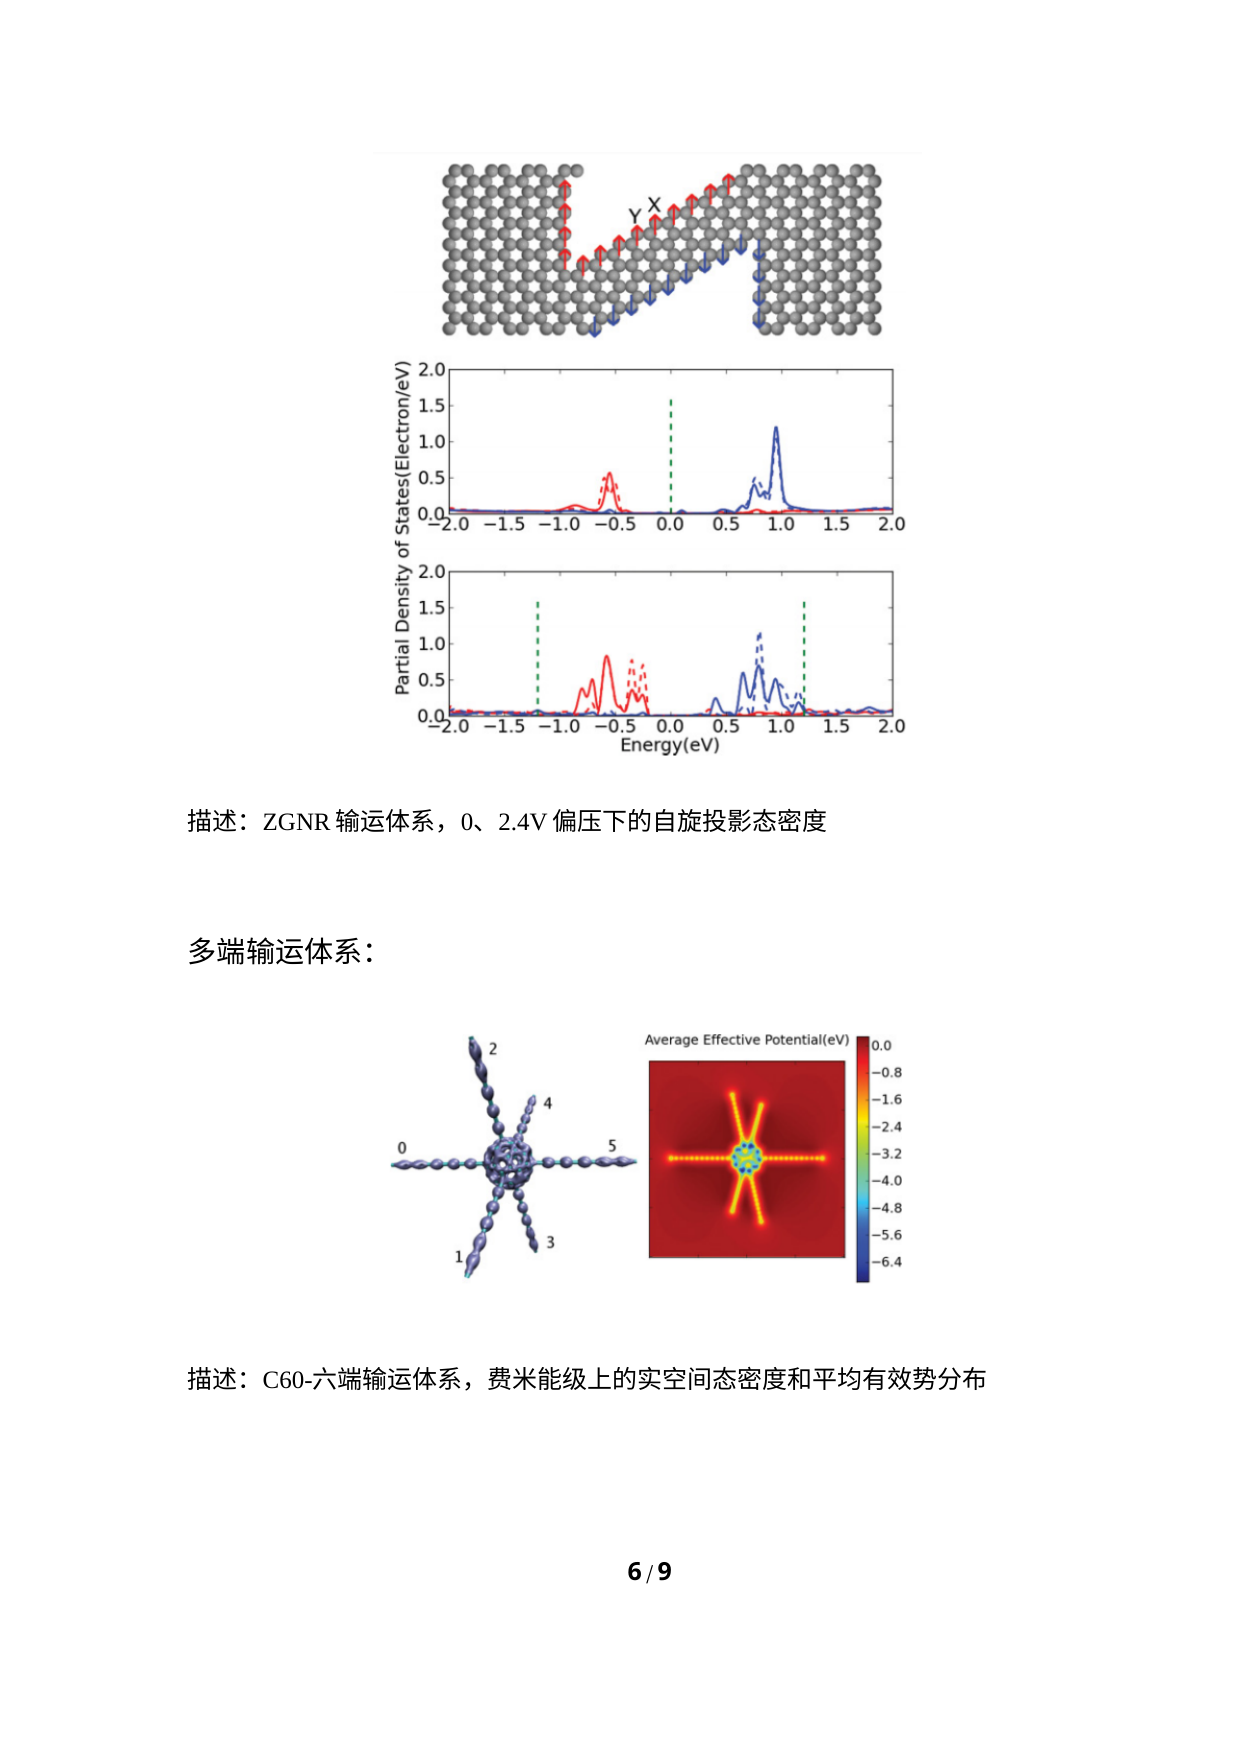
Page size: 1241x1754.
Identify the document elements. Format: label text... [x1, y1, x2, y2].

text 多端输运体系： [187, 917, 1107, 982]
picture [366, 1003, 929, 1300]
text 描述：C60-六端输运体系，费米能级上的实空间态密度和平均有效势分布 [187, 1346, 1107, 1411]
picture [373, 152, 922, 767]
text 描述：ZGNR输运体系，0、2.4V偏压下的自旋投影态密度 [187, 787, 1107, 852]
